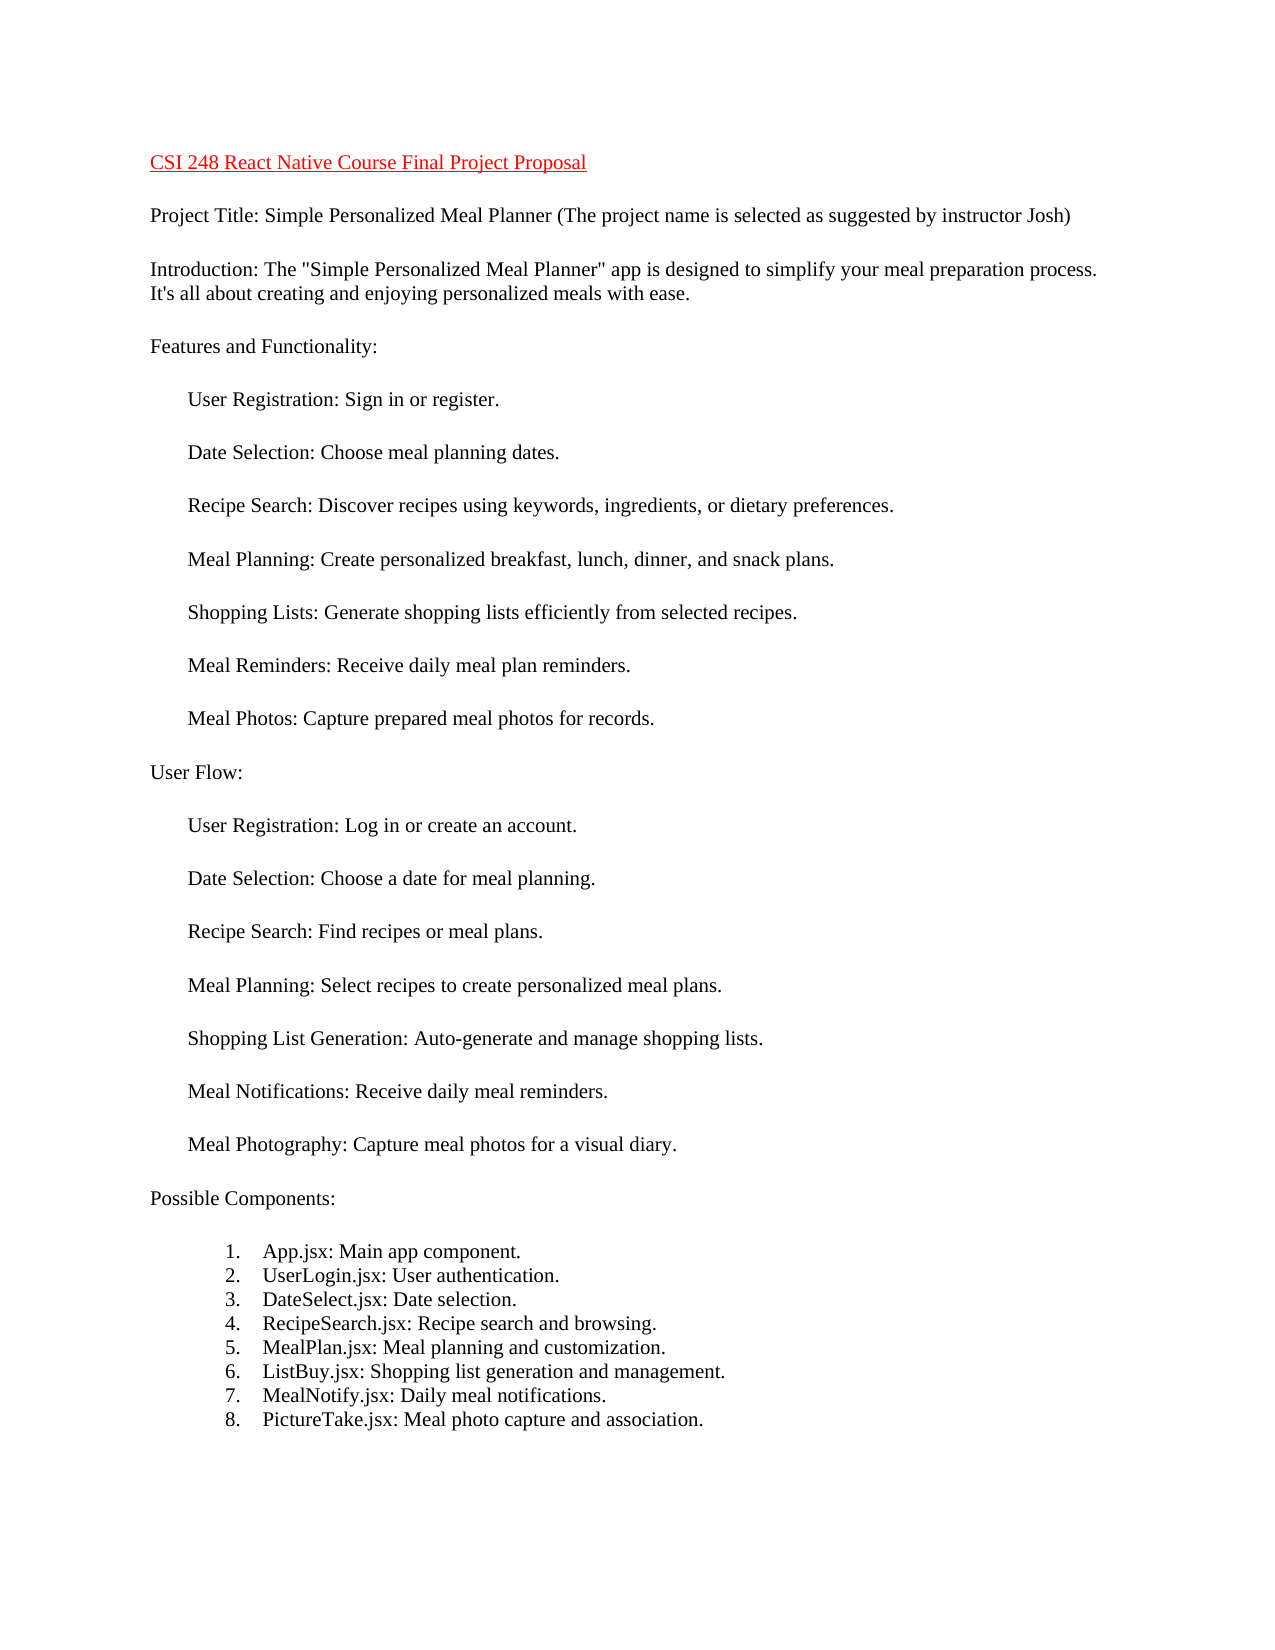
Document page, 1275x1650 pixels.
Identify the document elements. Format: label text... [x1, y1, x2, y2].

text Recipe Search: Discover recipes using keywords, ingredients, or dietary preferences. [187, 493, 1125, 517]
list UserLogin.jsx: User authentication. [225, 1263, 1125, 1287]
list RecipeSearch.jsx: Recipe search and browsing. [225, 1311, 1125, 1335]
text Features and Functionality: [150, 334, 1125, 358]
text Date Selection: Choose meal planning dates. [187, 440, 1125, 464]
text CSI 248 React Native Course Final Project Proposal [150, 150, 1125, 174]
list DateSelect.jsx: Date selection. [225, 1287, 1125, 1311]
list App.jsx: Main app component. [225, 1239, 1125, 1263]
text Shopping Lists: Generate shopping lists efficiently from selected recipes. [187, 600, 1125, 624]
text User Registration: Sign in or register. [187, 387, 1125, 411]
text User Flow: [150, 759, 1125, 784]
text Project Title: Simple Personalized Meal Planner (The project name is selected as suggested by instructor Josh) [150, 203, 1125, 227]
text Meal Reminders: Receive daily meal plan reminders. [187, 653, 1125, 677]
text User Registration: Log in or create an account. [187, 813, 1125, 837]
text Meal Planning: Create personalized breakfast, lunch, dinner, and snack plans. [187, 547, 1125, 571]
text Meal Photos: Capture prepared meal photos for records. [187, 706, 1125, 730]
list MealNotify.jsx: Daily meal notifications. [225, 1383, 1125, 1407]
text Recipe Search: Find recipes or meal plans. [187, 919, 1125, 943]
text Possible Components: [150, 1185, 1125, 1209]
text Shopping List Generation: Auto-generate and manage shopping lists. [187, 1026, 1125, 1050]
text Meal Photography: Capture meal photos for a visual diary. [187, 1132, 1125, 1156]
text Date Selection: Choose a date for meal planning. [187, 866, 1125, 890]
text Meal Planning: Select recipes to create personalized meal plans. [187, 972, 1125, 997]
list PictureTake.jsx: Meal photo capture and association. [225, 1407, 1125, 1431]
list MealPlan.jsx: Meal planning and customization. [225, 1335, 1125, 1359]
list ListBuy.jsx: Shopping list generation and management. [225, 1359, 1125, 1383]
text Meal Notifications: Receive daily meal reminders. [187, 1079, 1125, 1103]
text Introduction: The "Simple Personalized Meal Planner" app is designed to simplify your meal preparation process. It's all about creating and enjoying personalized meals with ease. [150, 256, 1125, 304]
